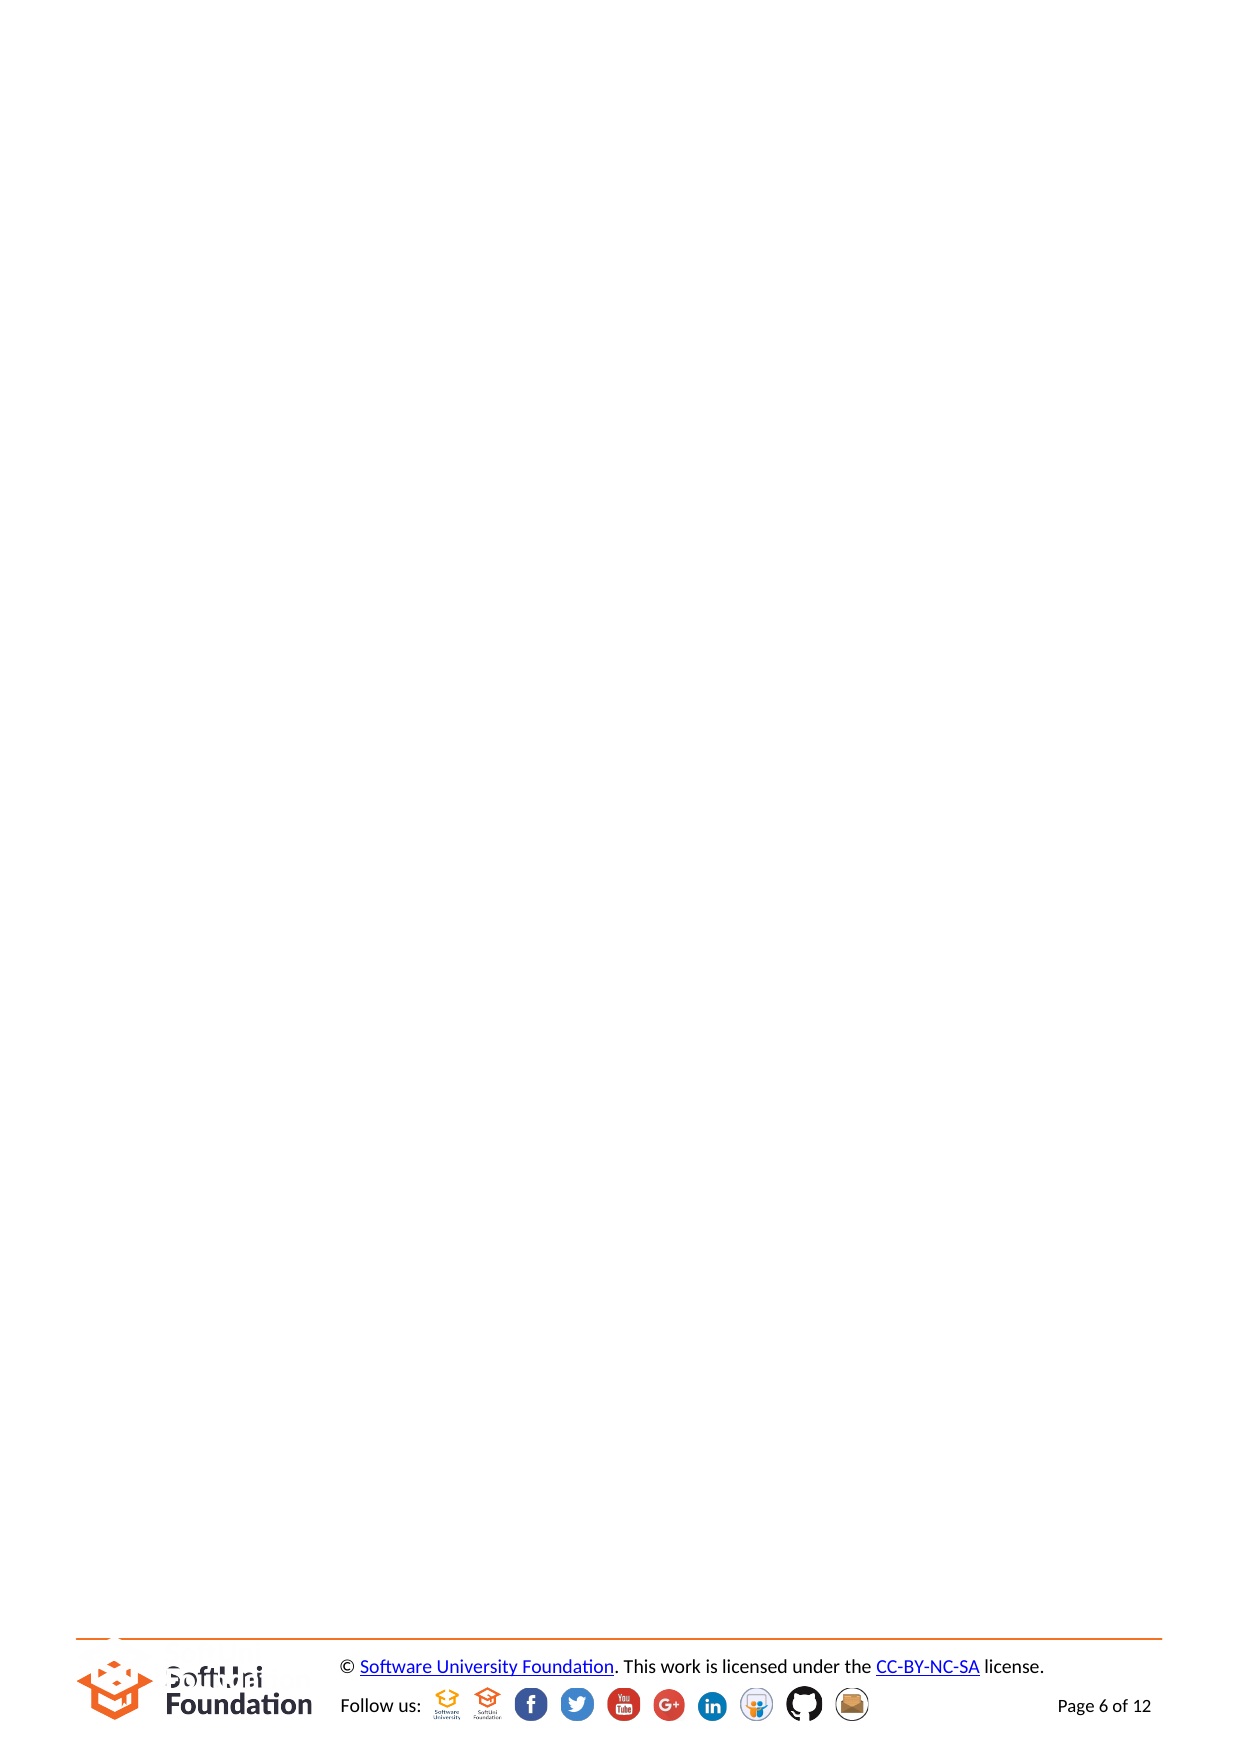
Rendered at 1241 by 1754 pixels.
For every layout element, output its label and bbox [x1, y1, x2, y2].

picture [76, 1636, 312, 1720]
picture [607, 1688, 640, 1721]
picture [653, 1689, 685, 1721]
picture [719, 1692, 727, 1700]
picture [698, 1713, 706, 1721]
picture [835, 1688, 869, 1721]
picture [473, 1687, 502, 1721]
picture [433, 1689, 461, 1721]
picture [514, 1688, 548, 1721]
picture [740, 1688, 773, 1721]
picture [698, 1692, 706, 1700]
picture [786, 1686, 823, 1721]
picture [561, 1688, 594, 1721]
picture [719, 1713, 727, 1721]
